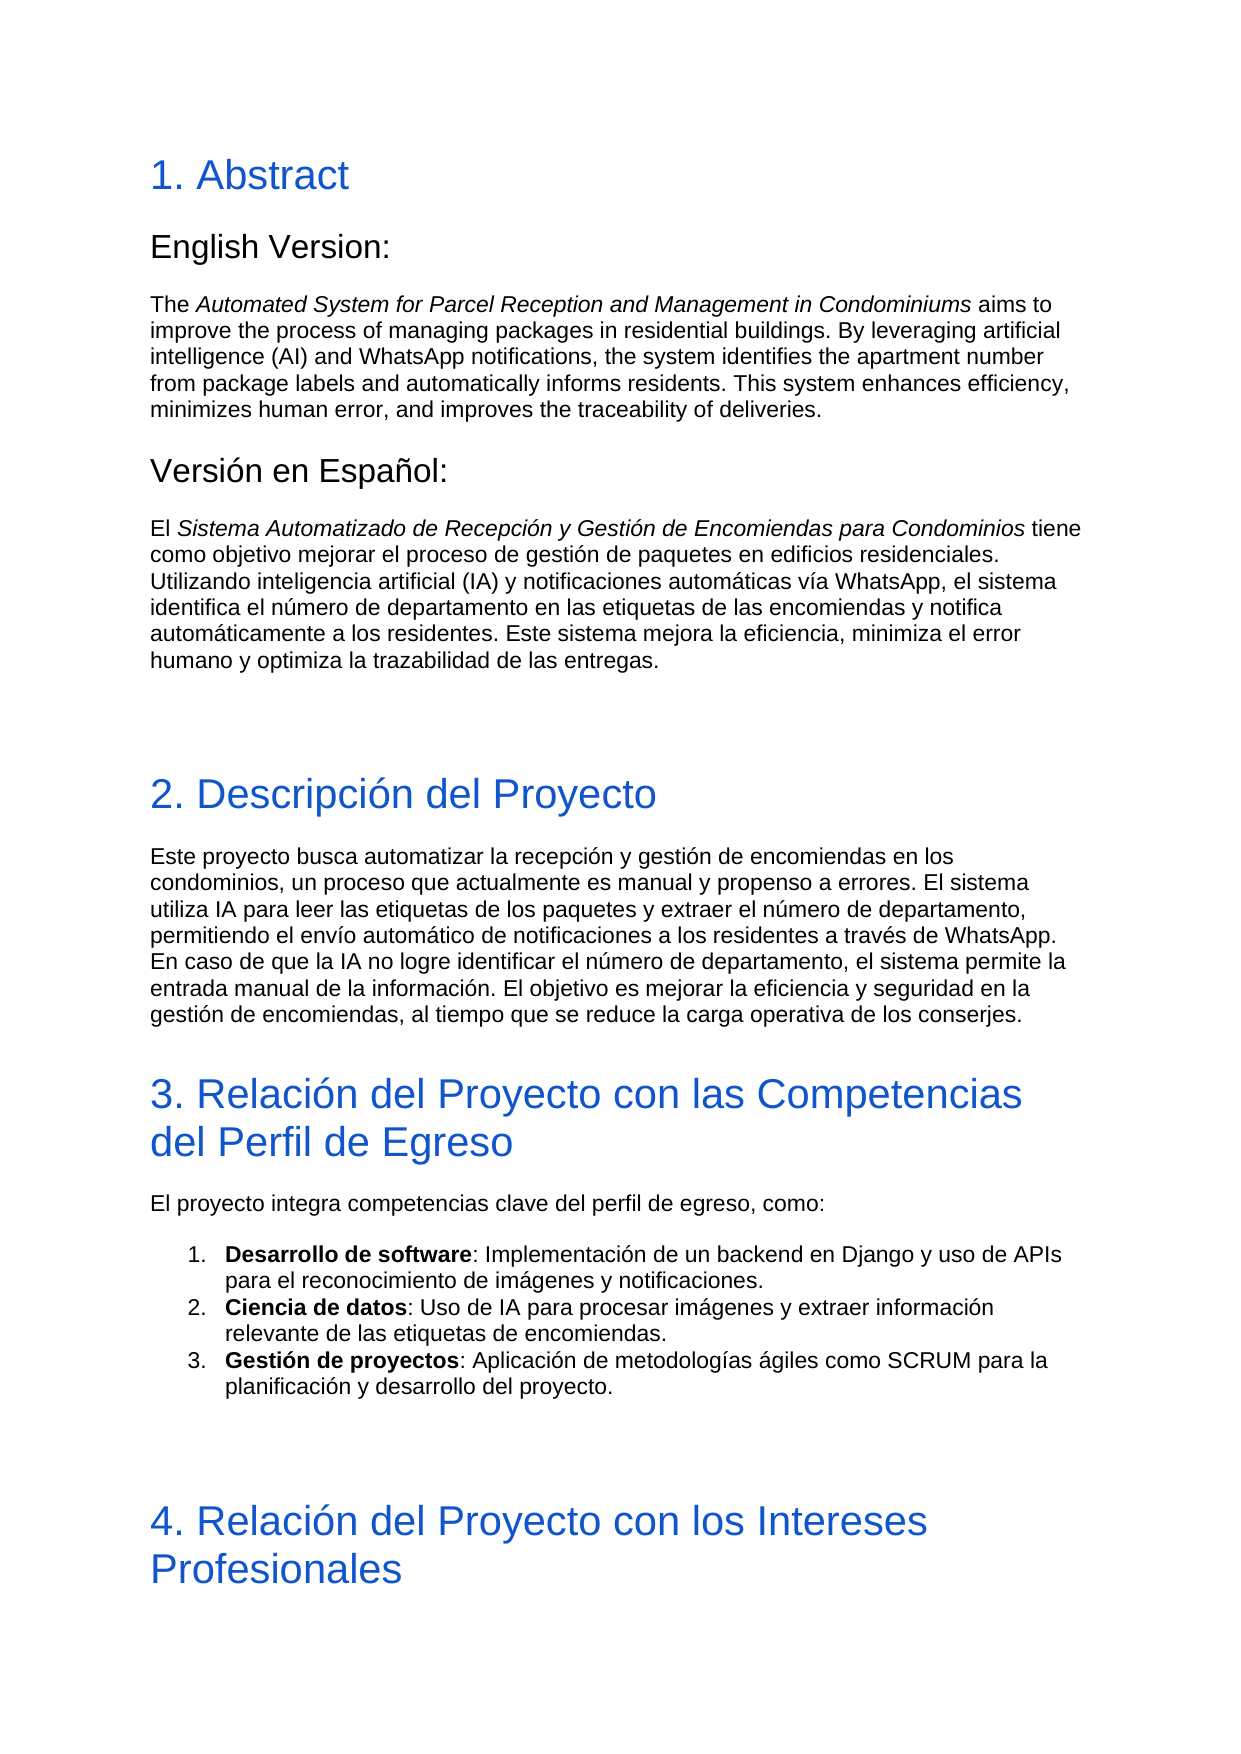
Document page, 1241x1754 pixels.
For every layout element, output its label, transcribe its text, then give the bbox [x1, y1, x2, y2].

subtitle English Version: [150, 227, 1090, 266]
text El Sistema Automatizado de Recepción y Gestión de Encomiendas para Condominios tiene como objetivo mejorar el proceso de gestión de paquetes en edificios residenciales. Utilizando inteligencia artificial (IA) y notificaciones automáticas vía WhatsApp, el sistema identifica el número de departamento en las etiquetas de las encomiendas y notifica automáticamente a los residentes. Este sistema mejora la eficiencia, minimiza el error humano y optimiza la trazabilidad de las entregas. [150, 515, 1090, 673]
text The Automated System for Parcel Reception and Management in Condominiums aims to improve the process of managing packages in residential buildings. By leveraging artificial intelligence (AI) and WhatsApp notifications, the system identifies the apartment number from package labels and automatically informs residents. This system enhances efficiency, minimizes human error, and improves the traceability of deliveries. [150, 291, 1090, 422]
subtitle Versión en Español: [150, 451, 1090, 490]
list Gestión de proyectos: Aplicación de metodologías ágiles como SCRUM para la planificación y desarrollo del proyecto. [187, 1347, 1090, 1399]
text Este proyecto busca automatizar la recepción y gestión de encomiendas en los condominios, un proceso que actualmente es manual y propenso a errores. El sistema utiliza IA para leer las etiquetas de los paquetes y extraer el número de departamento, permitiendo el envío automático de notificaciones a los residentes a través de WhatsApp. En caso de que la IA no logre identificar el número de departamento, el sistema permite la entrada manual de la información. El objetivo es mejorar la eficiencia y seguridad en la gestión de encomiendas, al tiempo que se reduce la carga operativa de los conserjes. [150, 843, 1090, 1027]
list Desarrollo de software: Implementación de un backend en Django y uso de APIs para el reconocimiento de imágenes y notificaciones. [187, 1241, 1090, 1294]
subtitle 3. Relación del Proyecto con las Competencias del Perfil de Egreso [150, 1069, 1090, 1165]
subtitle 1. Abstract [150, 150, 1090, 198]
subtitle 2. Descripción del Proyecto [150, 770, 1090, 818]
subtitle 4. Relación del Proyecto con los Intereses Profesionales [150, 1496, 1090, 1592]
list Ciencia de datos: Uso de IA para procesar imágenes y extraer información relevante de las etiquetas de encomiendas. [187, 1294, 1090, 1347]
text El proyecto integra competencias clave del perfil de egreso, como: [150, 1190, 1090, 1216]
